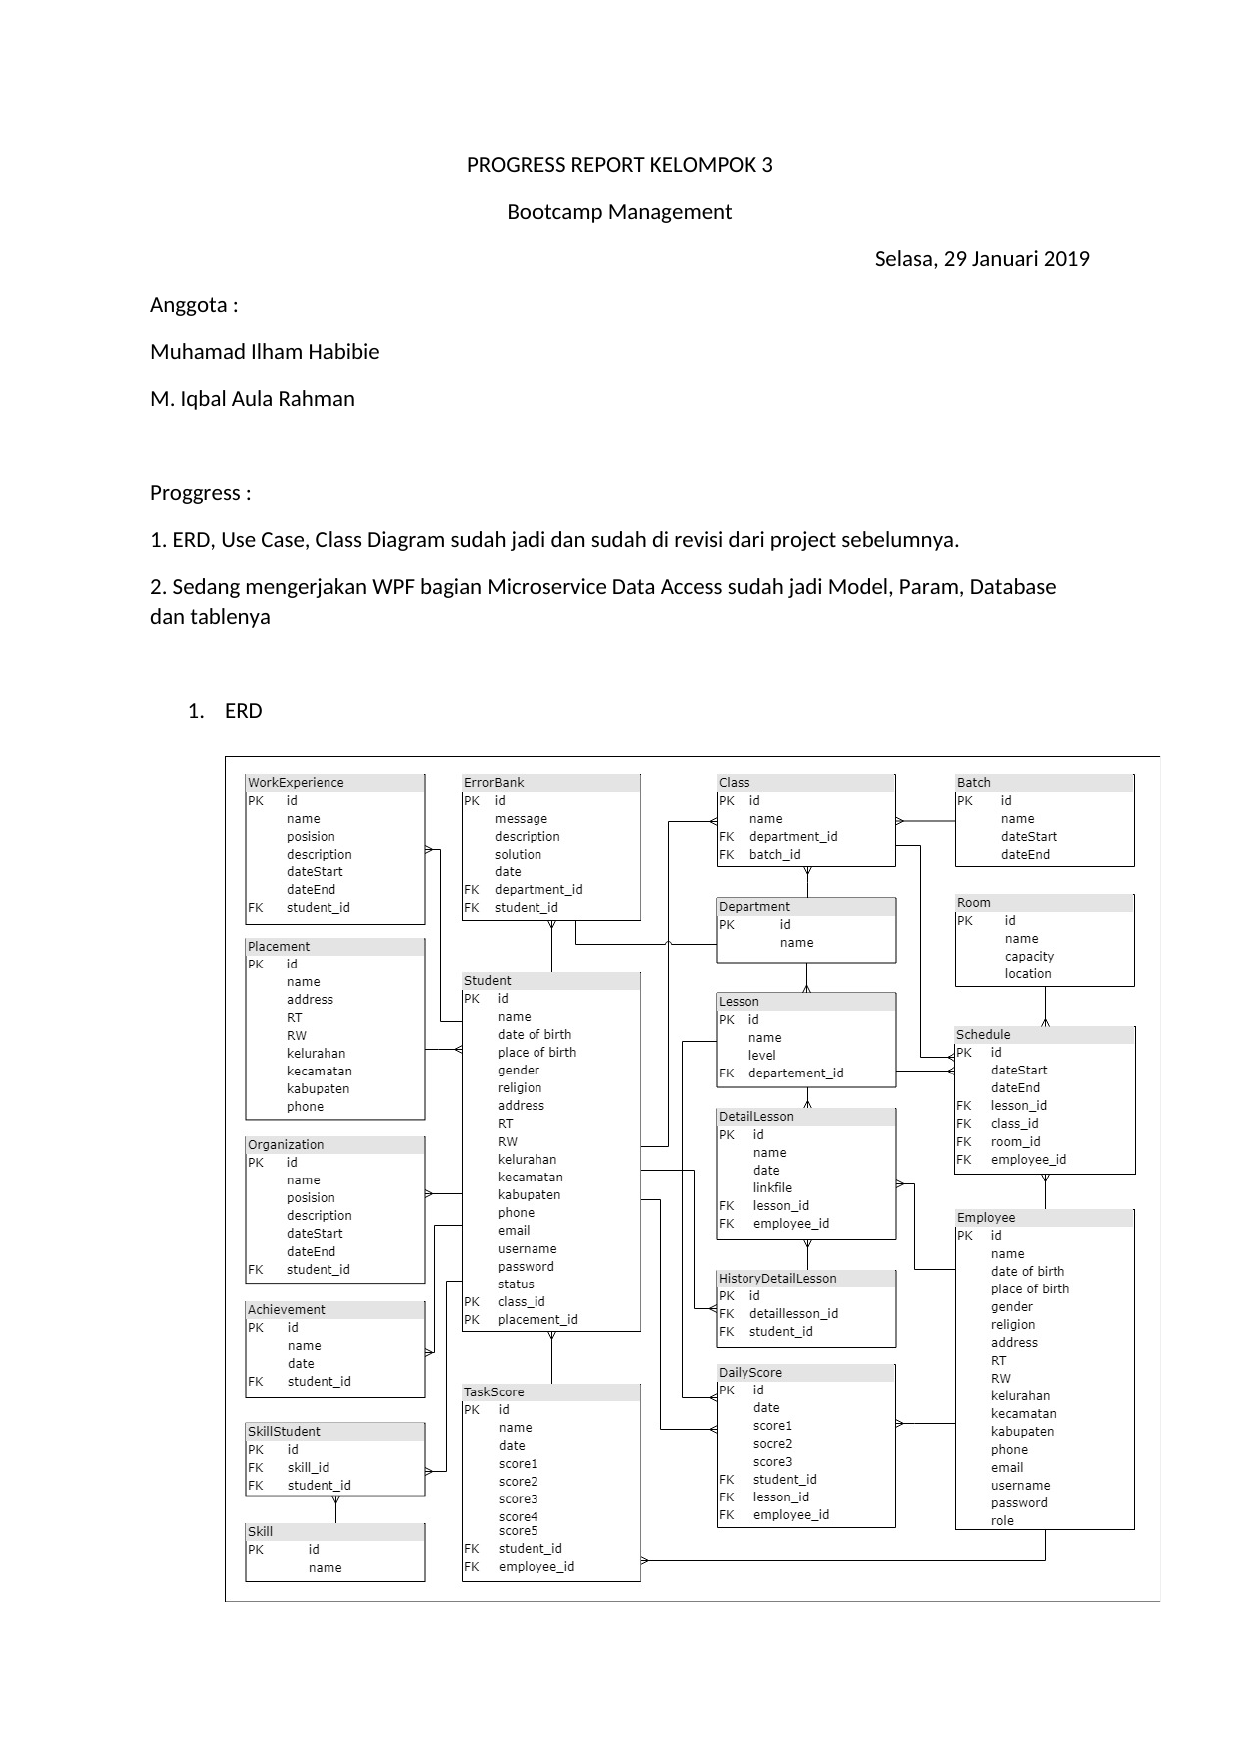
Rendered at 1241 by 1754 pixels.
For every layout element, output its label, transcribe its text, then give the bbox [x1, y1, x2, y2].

text PROGRESS REPORT KELOMPOK 3 [150, 150, 1090, 178]
list ERD [187, 696, 1090, 724]
text Anggota : [150, 291, 1090, 319]
picture [225, 756, 1160, 1602]
text 1. ERD, Use Case, Class Diagram sudah jadi dan sudah di revisi dari project sebelumnya. [150, 525, 1090, 553]
text Muhamad Ilham Habibie [150, 337, 1090, 366]
text Proggress : [150, 478, 1090, 506]
text Selasa, 29 Januari 2019 [150, 244, 1090, 272]
text 2. Sedang mengerjakan WPF bagian Microservice Data Access sudah jadi Model, Param, Database dan tablenya [150, 572, 1090, 630]
list Bootcamp Management [150, 197, 1090, 225]
text M. Iqbal Aula Rahman [150, 384, 1090, 412]
